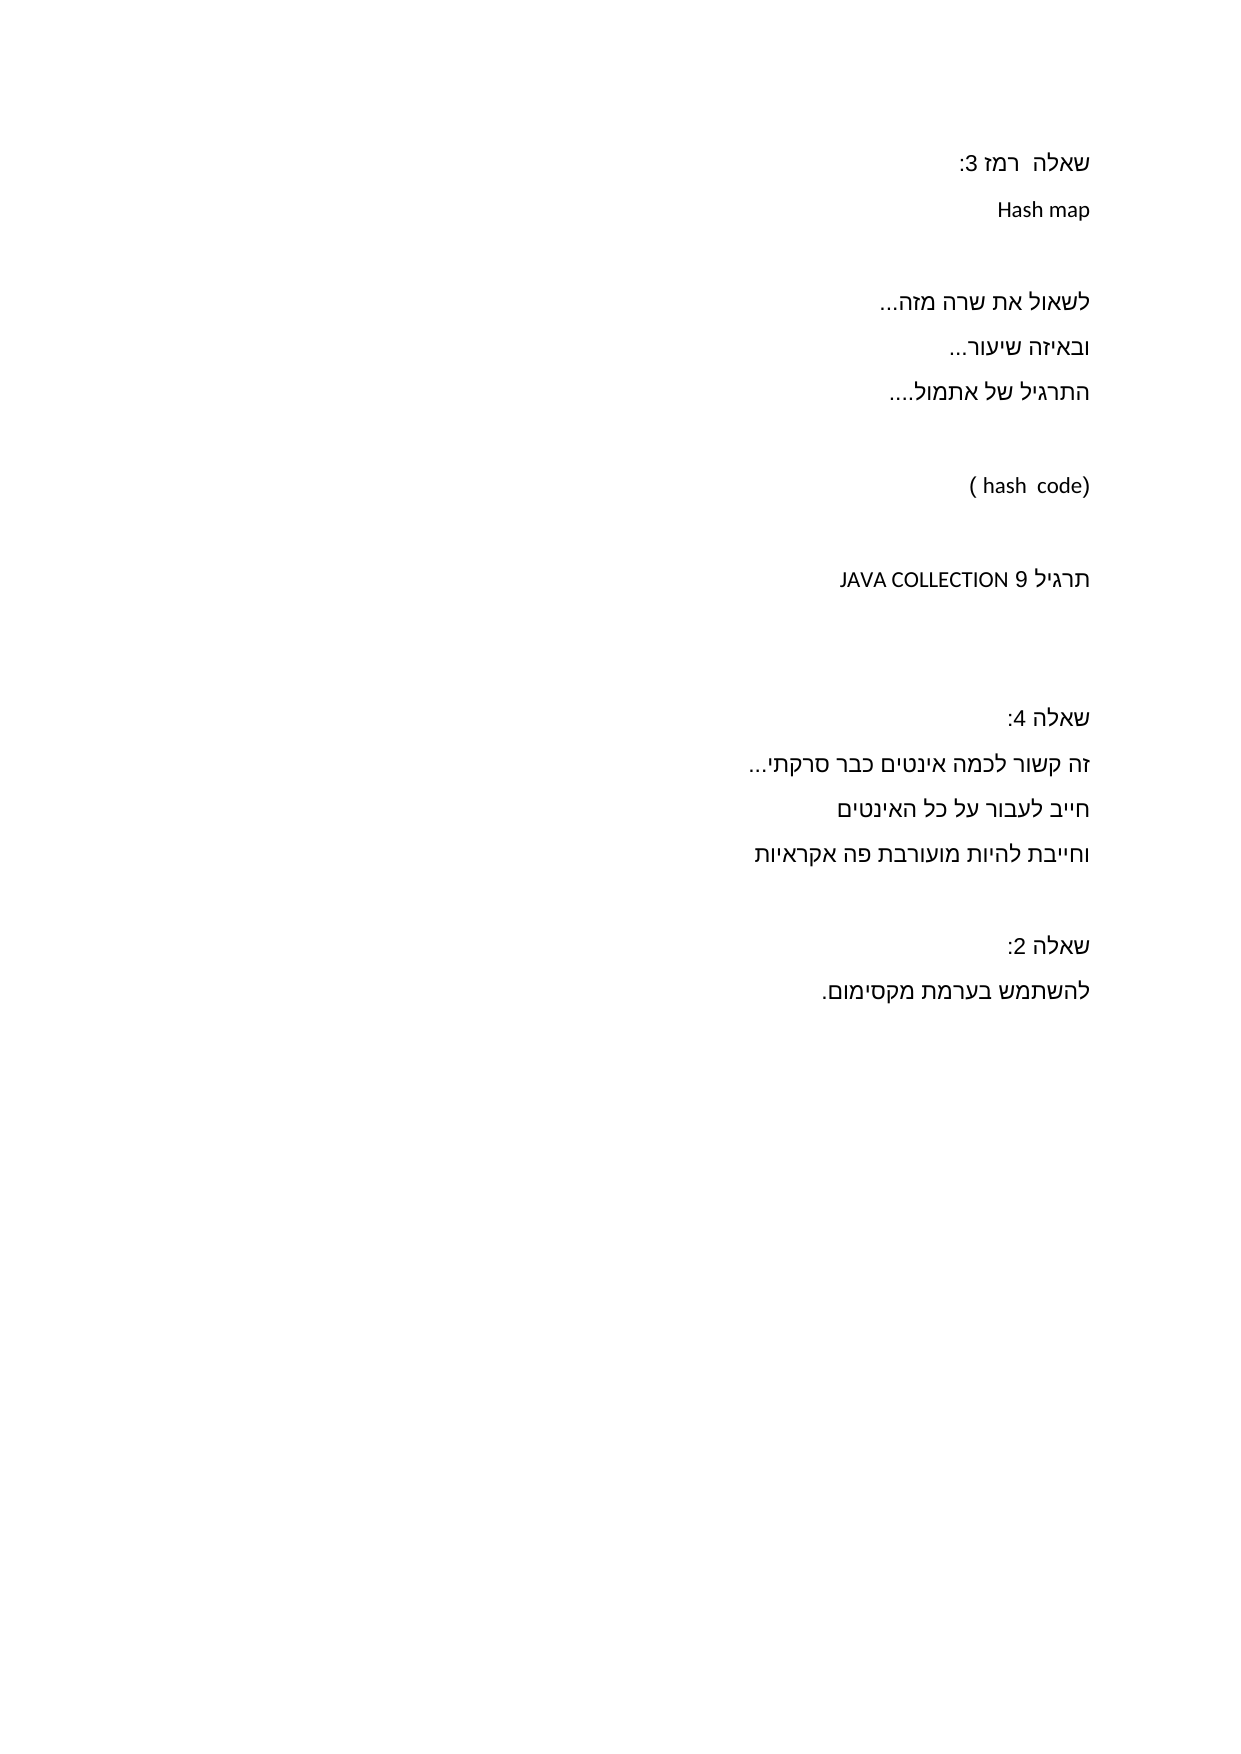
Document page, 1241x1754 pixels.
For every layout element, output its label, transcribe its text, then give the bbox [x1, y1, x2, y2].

text לשאול את שרה מזה... [150, 289, 1090, 315]
text שאלה 4: [150, 705, 1090, 732]
text זה קשור לכמה אינטים כבר סרקתי... [150, 751, 1090, 777]
text תרגיל 9 JAVA COLLECTION [150, 565, 1090, 593]
text שאלה רמז 3: [150, 150, 1090, 176]
text חייב לעבור על כל האינטים [150, 796, 1090, 822]
text להשתמש בערמת מקסימום. [150, 978, 1090, 1004]
text Hash map [150, 195, 1090, 223]
text וחייבת להיות מועורבת פה אקראיות [150, 841, 1090, 867]
text התרגיל של אתמול.... [150, 379, 1090, 405]
text ובאיזה שיעור... [150, 334, 1090, 360]
text שאלה 2: [150, 933, 1090, 959]
text (hash code ) [150, 471, 1090, 499]
